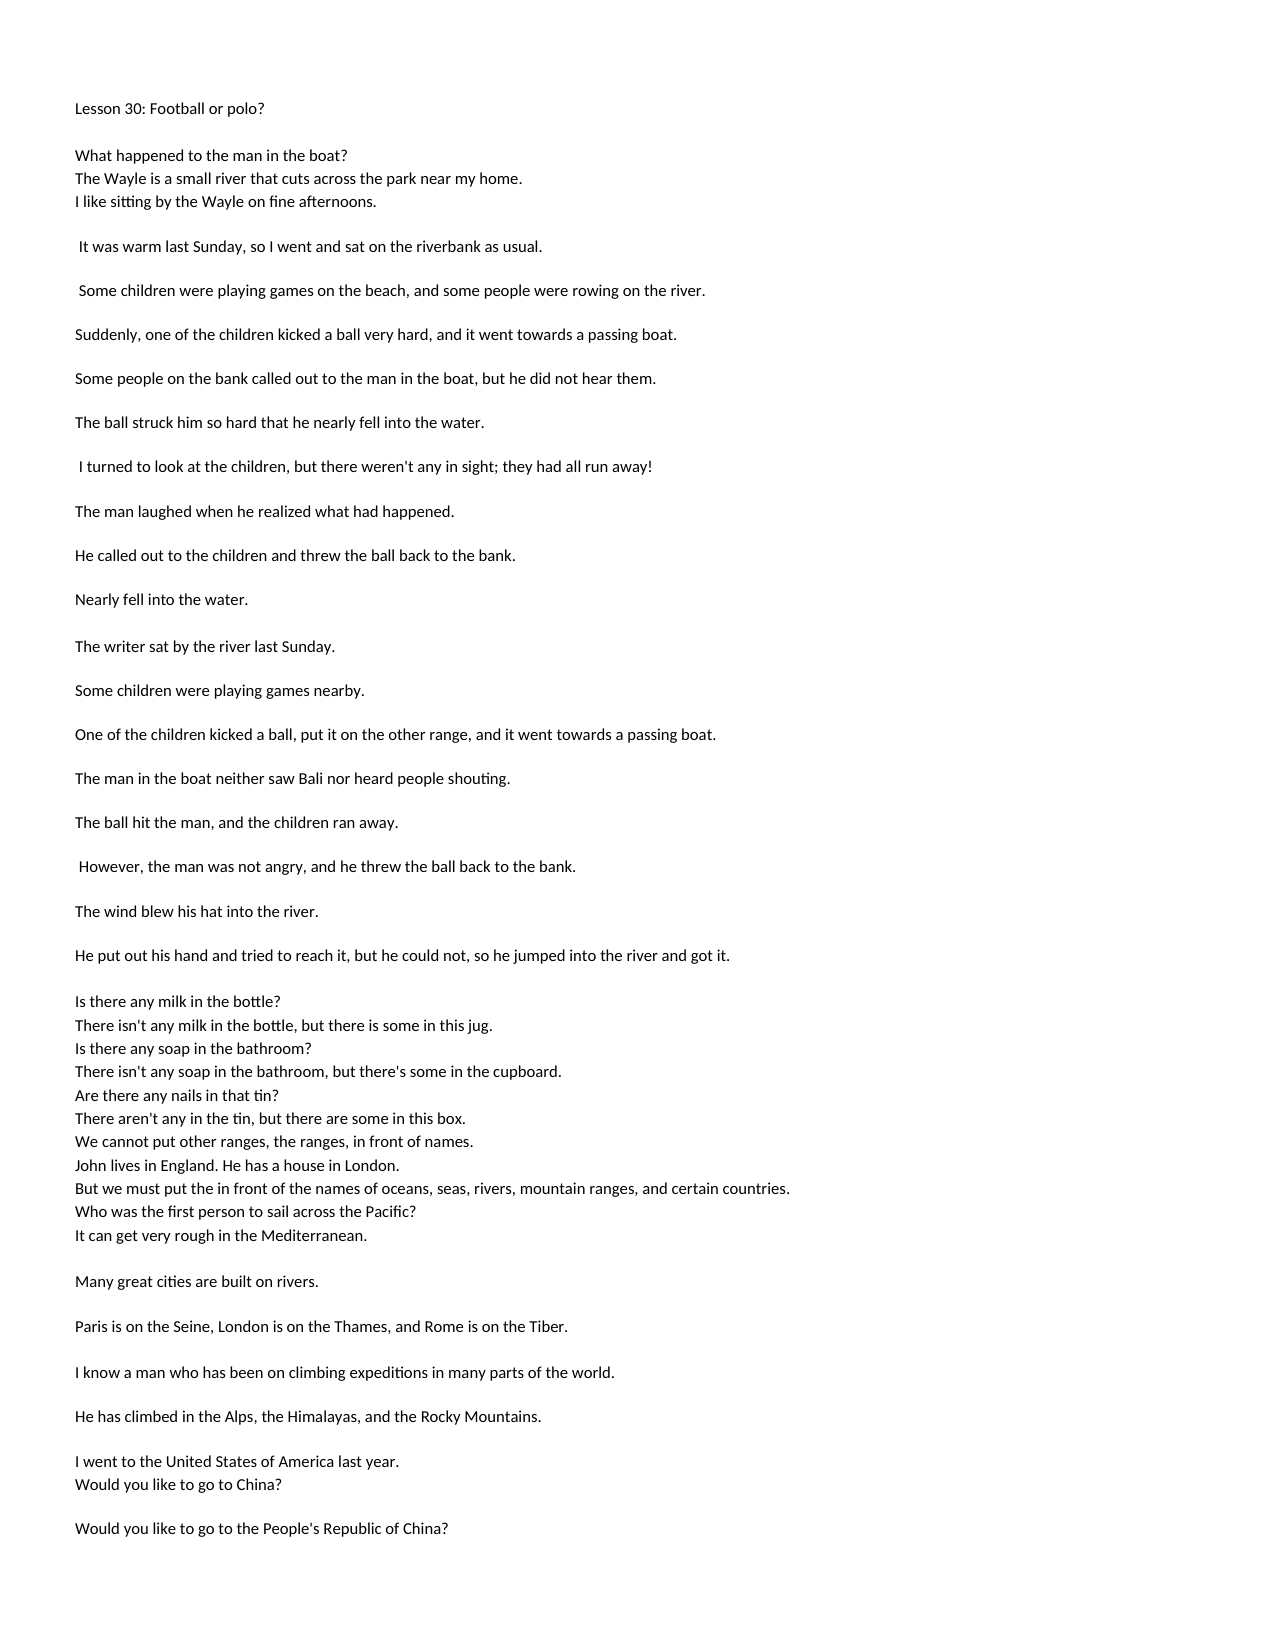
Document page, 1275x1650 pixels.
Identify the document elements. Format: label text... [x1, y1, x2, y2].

text Would you like to go to the People's Republic of China? [75, 1518, 1200, 1562]
text Suddenly, one of the children kicked a ball very hard, and it went towards a passing boat. [75, 324, 1200, 344]
text He put out his hand and tried to reach it, but he could not, so he jumped into the river and got it. Is there any milk in the bottle? There isn't any milk in the bottle, but there is some in this jug. Is there any soap in the bathroom? There isn't any soap in the bathroom, but there's some in the cupboard. Are there any nails in that tin? There aren't any in the tin, but there are some in this box. We cannot put other ranges, the ranges, in front of names. John lives in England. He has a house in London. But we must put the in front of the names of oceans, seas, rivers, mountain ranges, and certain countries. Who was the first person to sail across the Pacific? It can get very rough in the Mediterranean. Many great cities are built on rivers. [75, 945, 1200, 1292]
text Some children were playing games on the beach, and some people were rowing on the river. [75, 280, 1200, 300]
text Some children were playing games nearby. [75, 680, 1200, 700]
text It was warm last Sunday, so I went and sat on the riverbank as usual. [75, 236, 1200, 256]
text The man in the boat neither saw Bali nor heard people shouting. [75, 768, 1200, 789]
text One of the children kicked a ball, put it on the other range, and it went towards a passing boat. [75, 724, 1200, 744]
text I went to the United States of America last year. Would you like to go to China? [75, 1451, 1200, 1494]
text The wind blew his hat into the river. [75, 901, 1200, 921]
text Some people on the bank called out to the man in the boat, but he did not hear them. [75, 368, 1200, 389]
text Paris is on the Seine, London is on the Thames, and Rome is on the Tiber. I know a man who has been on climbing expeditions in many parts of the world. [75, 1316, 1200, 1383]
text The ball hit the man, and the children ran away. [75, 812, 1200, 833]
text He has climbed in the Alps, the Himalayas, and the Rocky Mountains. [75, 1407, 1200, 1427]
text The man laughed when he realized what had happened. [75, 501, 1200, 521]
text However, the man was not angry, and he threw the ball back to the bank. [75, 857, 1200, 877]
text Nearly fell into the water. The writer sat by the river last Sunday. [75, 589, 1200, 656]
text The ball struck him so hard that he nearly fell into the water. [75, 412, 1200, 433]
text Lesson 30: Football or polo? What happened to the man in the boat? The Wayle is a small river that cuts across the park near my home. I like sitting by the Wayle on fine afternoons. [75, 75, 1200, 212]
text He called out to the children and threw the ball back to the bank. [75, 545, 1200, 565]
text I turned to look at the children, but there weren't any in sight; they had all run away! [75, 457, 1200, 477]
